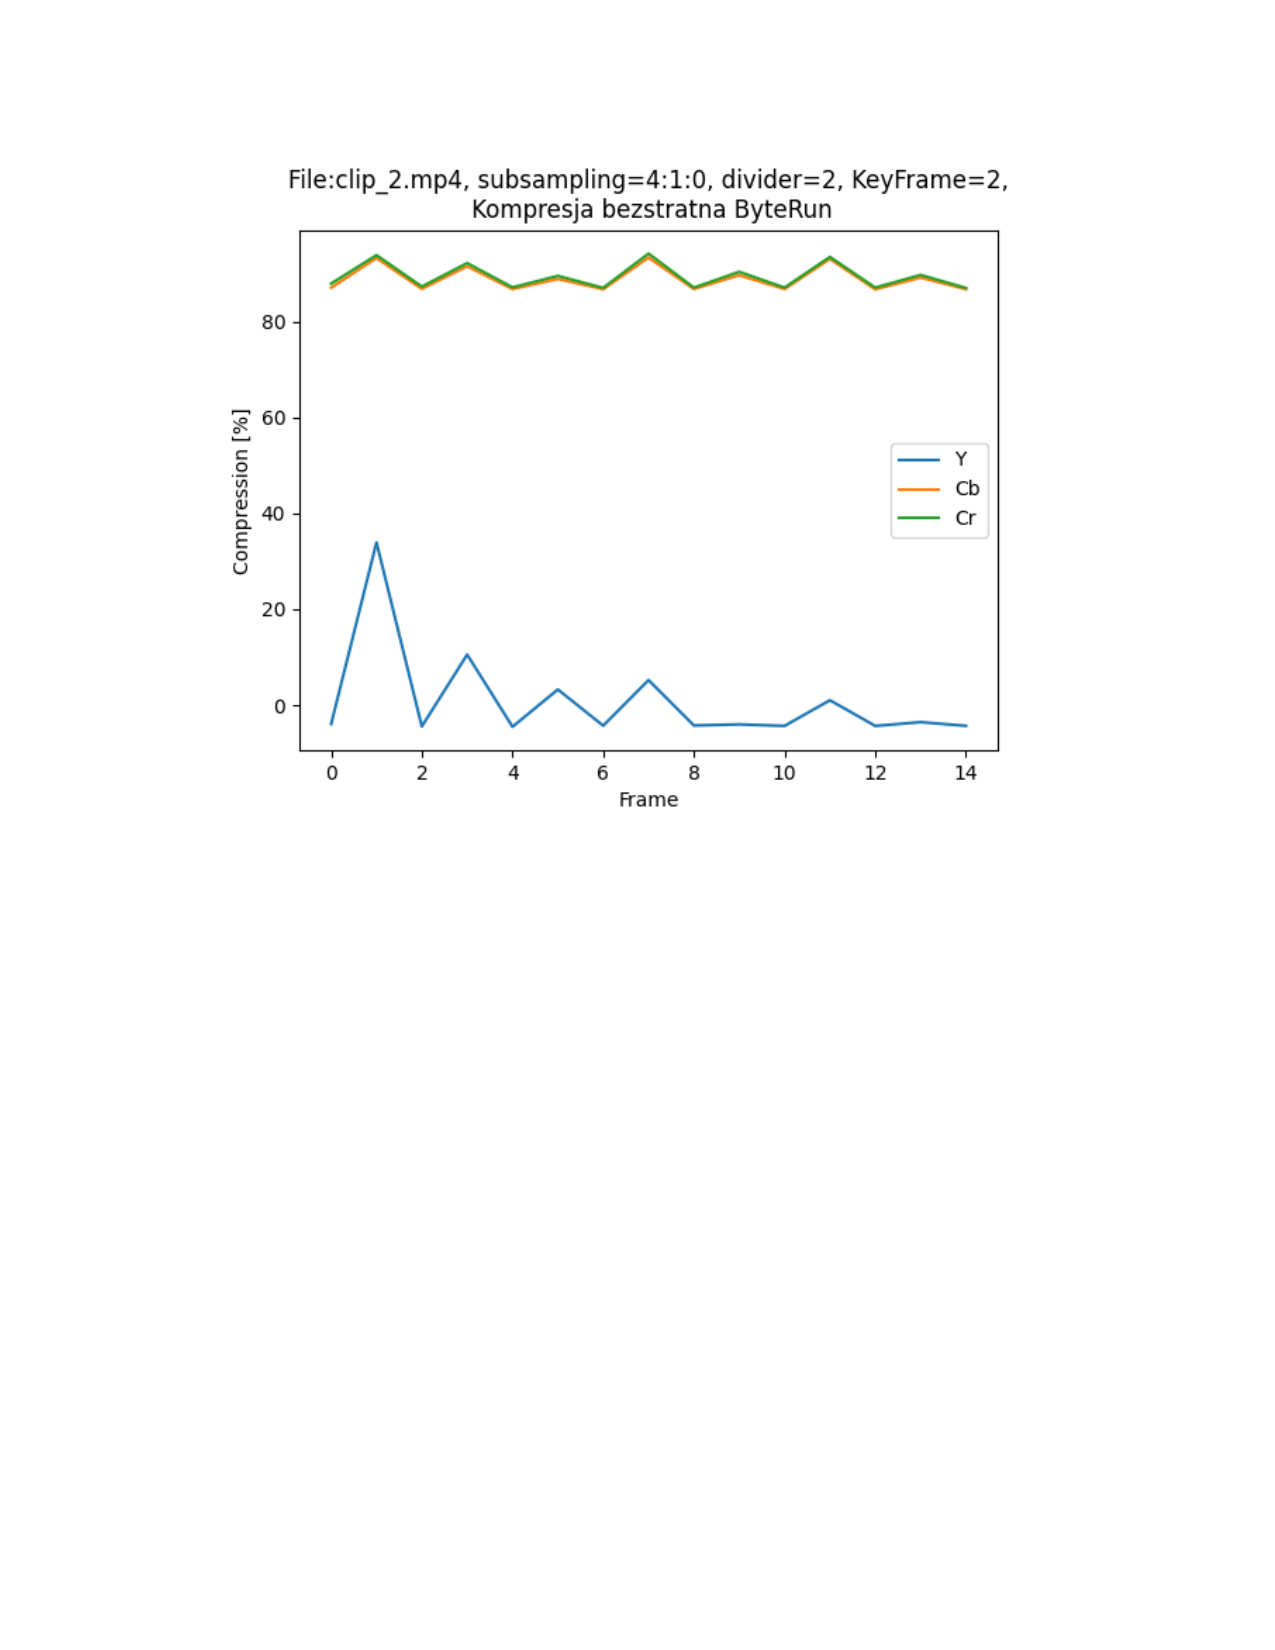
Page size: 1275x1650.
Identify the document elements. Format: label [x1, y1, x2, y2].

picture [187, 150, 1088, 825]
